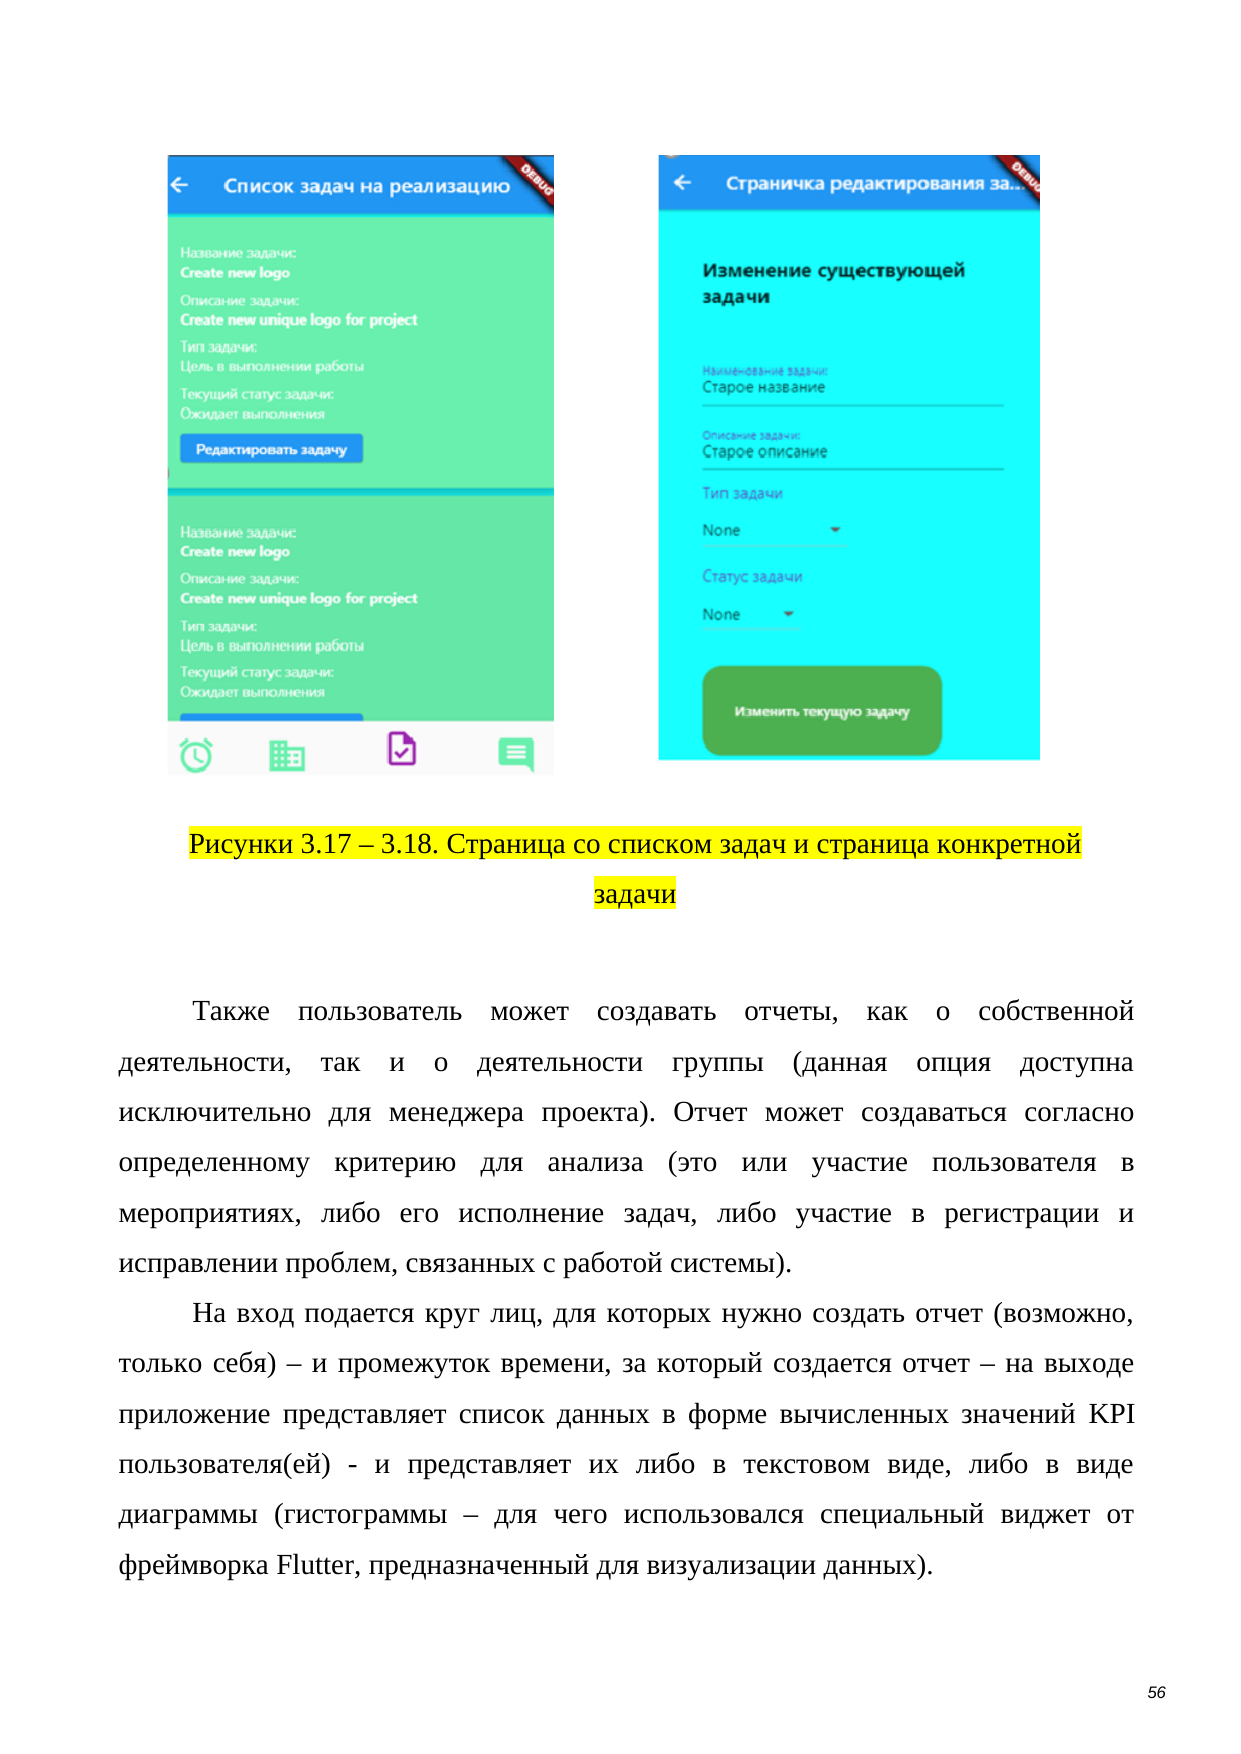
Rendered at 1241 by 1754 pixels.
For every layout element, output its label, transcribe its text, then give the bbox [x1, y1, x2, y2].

text Также пользователь может создавать отчеты, как о собственной деятельности, так и о деятельности группы (данная опция доступна исключительно для менеджера проекта). Отчет может создаваться согласно определенному критерию для анализа (это или участие пользователя в мероприятиях, либо его исполнение задач, либо участие в регистрации и исправлении проблем, связанных с работой системы). [118, 993, 1135, 1278]
text На вход подается круг лиц, для которых нужно создать отчет (возможно, только себя) – и промежуток времени, за который создается отчет – на выходе приложение представляет список данных в форме вычисленных значений KPI пользователя(ей) - и представляет их либо в текстовом виде, либо в виде диаграммы (гистограммы – для чего использовался специальный виджет от фреймворка Flutter, предназначенный для визуализации данных). [118, 1295, 1135, 1580]
picture [658, 155, 1040, 761]
text Рисунки 3.17 – 3.18. Страница со списком задач и страница конкретной задачи [162, 826, 1107, 909]
picture [167, 155, 554, 777]
